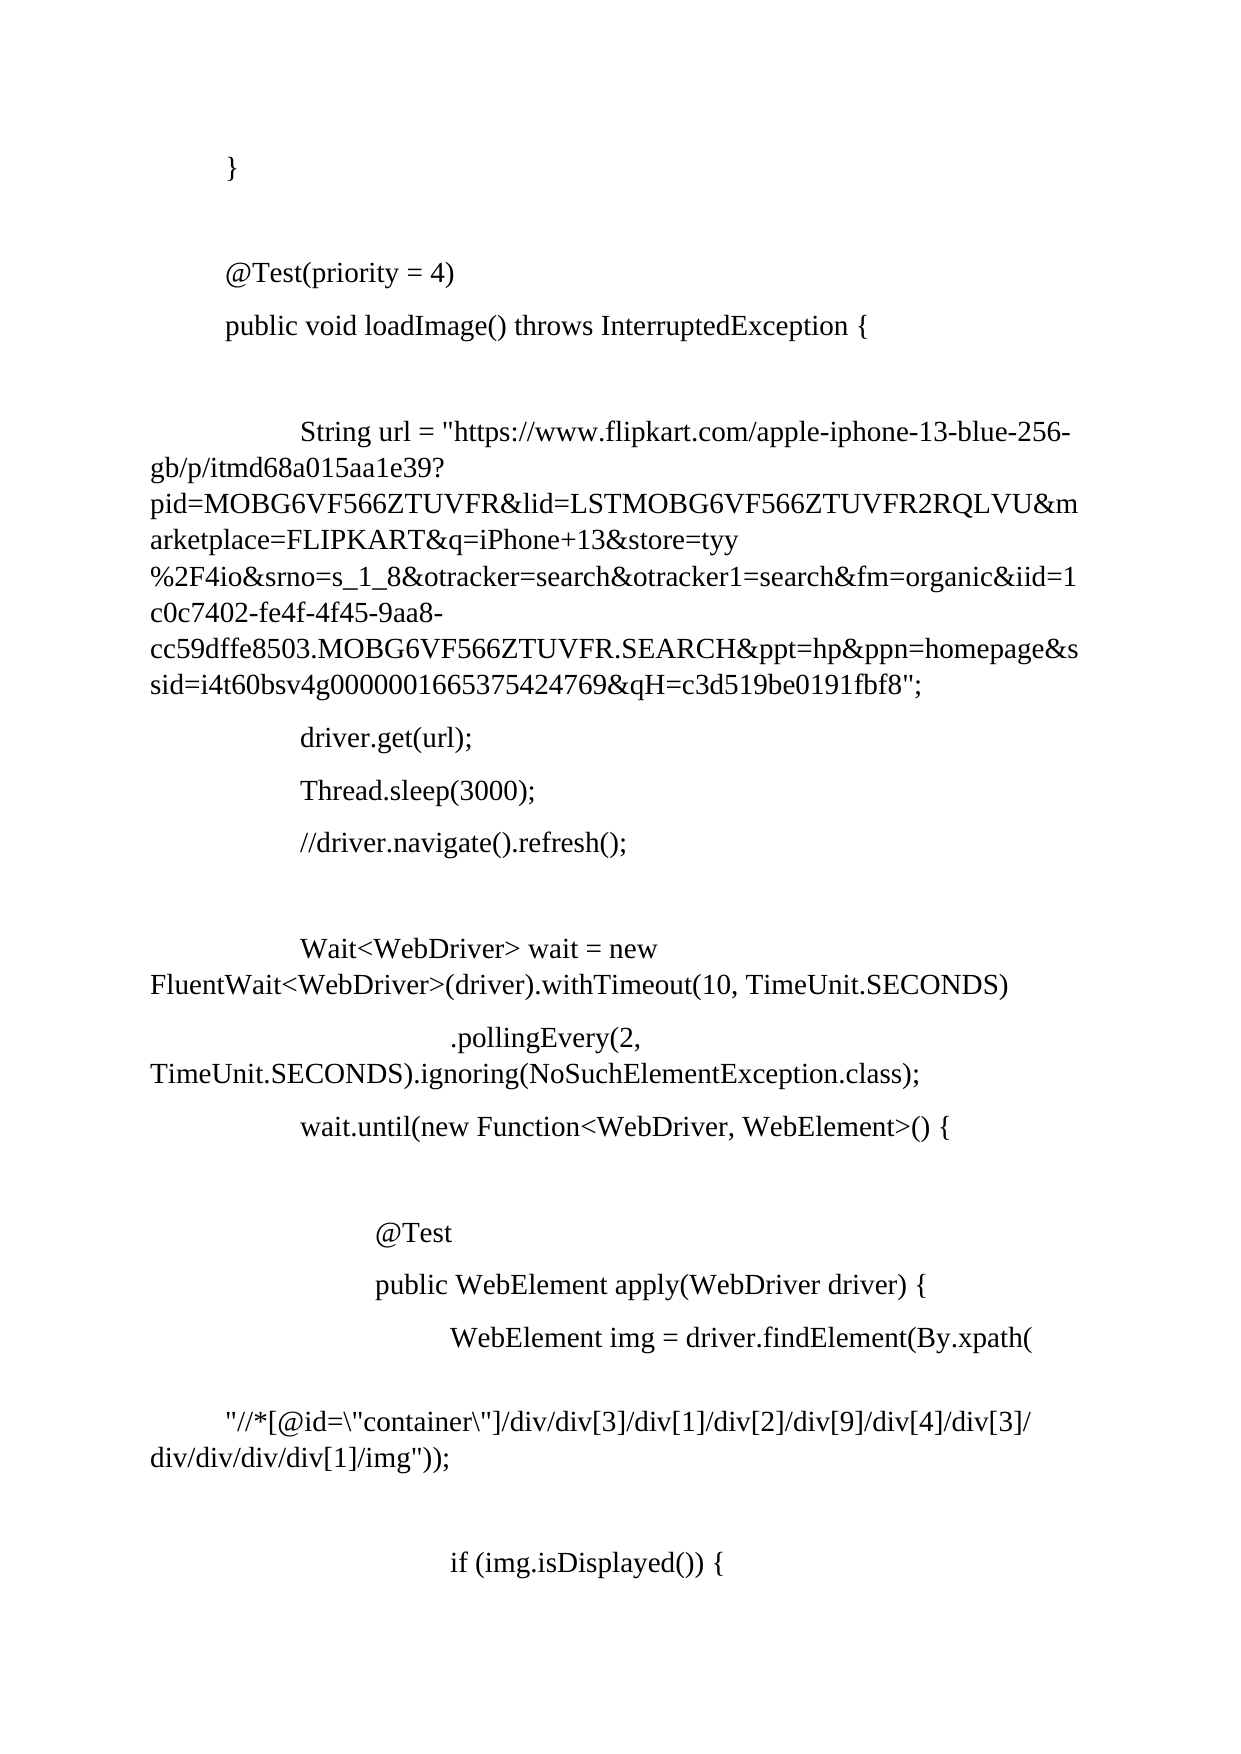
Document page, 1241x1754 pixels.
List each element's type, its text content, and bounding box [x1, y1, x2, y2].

text public void loadImage() throws InterruptedException { [150, 308, 1090, 342]
text .pollingEvery(2, TimeUnit.SECONDS).ignoring(NoSuchElementException.class); [150, 1020, 1090, 1090]
text WebElement img = driver.findElement(By.xpath( [150, 1320, 1090, 1354]
text } [150, 150, 1090, 183]
text Thread.sleep(3000); [150, 773, 1090, 806]
text @Test [150, 1215, 1090, 1248]
text String url = "https://www.flipkart.com/apple-iphone-13-blue-256-gb/p/itmd68a015aa1e39?pid=MOBG6VF566ZTUVFR&lid=LSTMOBG6VF566ZTUVFR2RQLVU&marketplace=FLIPKART&q=iPhone+13&store=tyy%2F4io&srno=s_1_8&otracker=search&otracker1=search&fm=organic&iid=1c0c7402-fe4f-4f45-9aa8-cc59dffe8503.MOBG6VF566ZTUVFR.SEARCH&ppt=hp&ppn=homepage&ssid=i4t60bsv4g0000001665375424769&qH=c3d519be0191fbf8"; [150, 414, 1090, 701]
text wait.until(new Function<WebDriver, WebElement>() { [150, 1109, 1090, 1143]
text Wait<WebDriver> wait = new FluentWait<WebDriver>(driver).withTimeout(10, TimeUnit.SECONDS) [150, 931, 1090, 1001]
text driver.get(url); [150, 720, 1090, 753]
text @Test(priority = 4) [150, 256, 1090, 289]
text public WebElement apply(WebDriver driver) { [150, 1267, 1090, 1301]
text if (img.isDisplayed()) { [150, 1546, 1090, 1579]
text "//*[@id=\"container\"]/div/div[3]/div[1]/div[2]/div[9]/div[4]/div[3]/div/div/div/div[1]/img")); [150, 1373, 1090, 1473]
text //driver.navigate().refresh(); [150, 826, 1090, 859]
